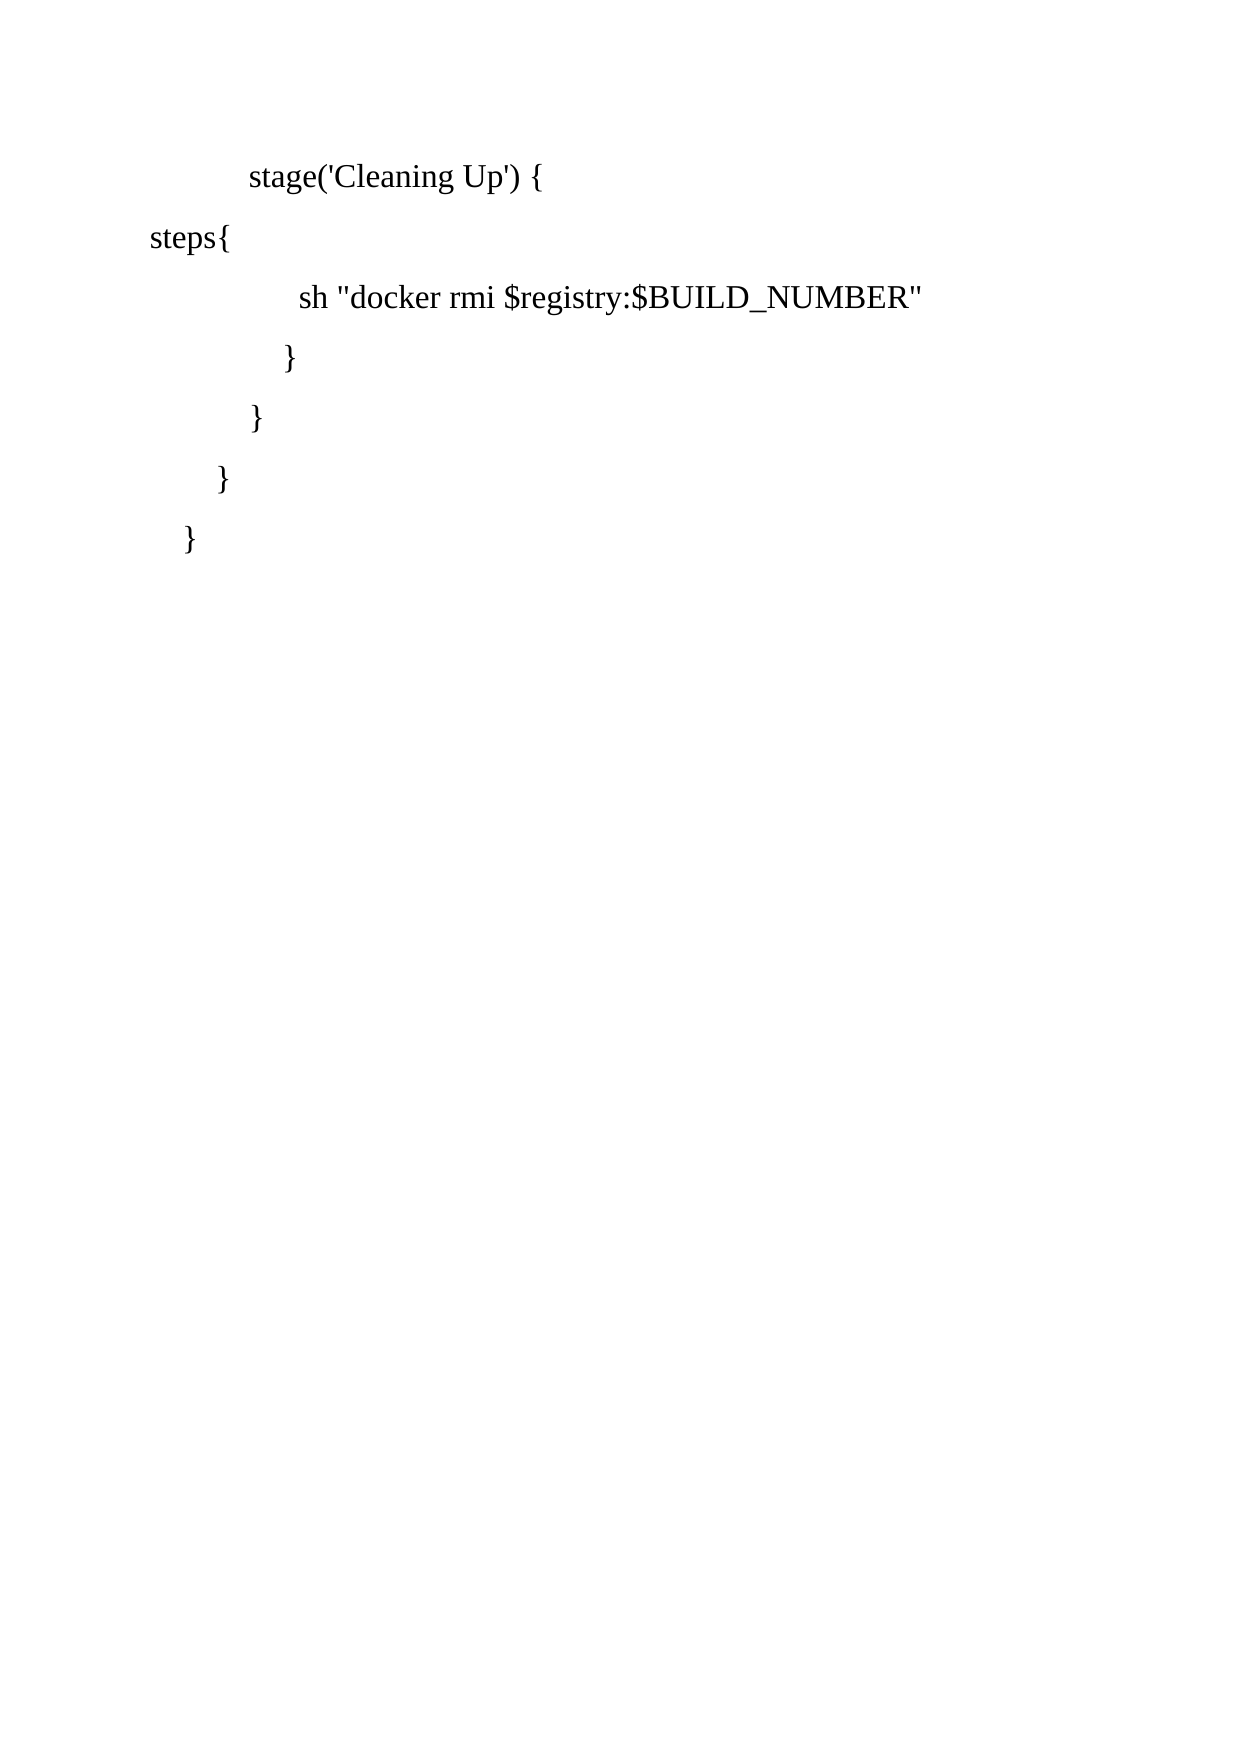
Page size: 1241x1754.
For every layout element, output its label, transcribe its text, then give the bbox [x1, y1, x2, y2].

text } [148, 398, 1082, 436]
text } [148, 518, 1082, 557]
text } [148, 337, 1082, 376]
text stage('Cleaning Up') { steps{ [148, 157, 627, 255]
text } [148, 458, 1082, 496]
text sh "docker rmi $registry:$BUILD_NUMBER" [148, 277, 1082, 315]
